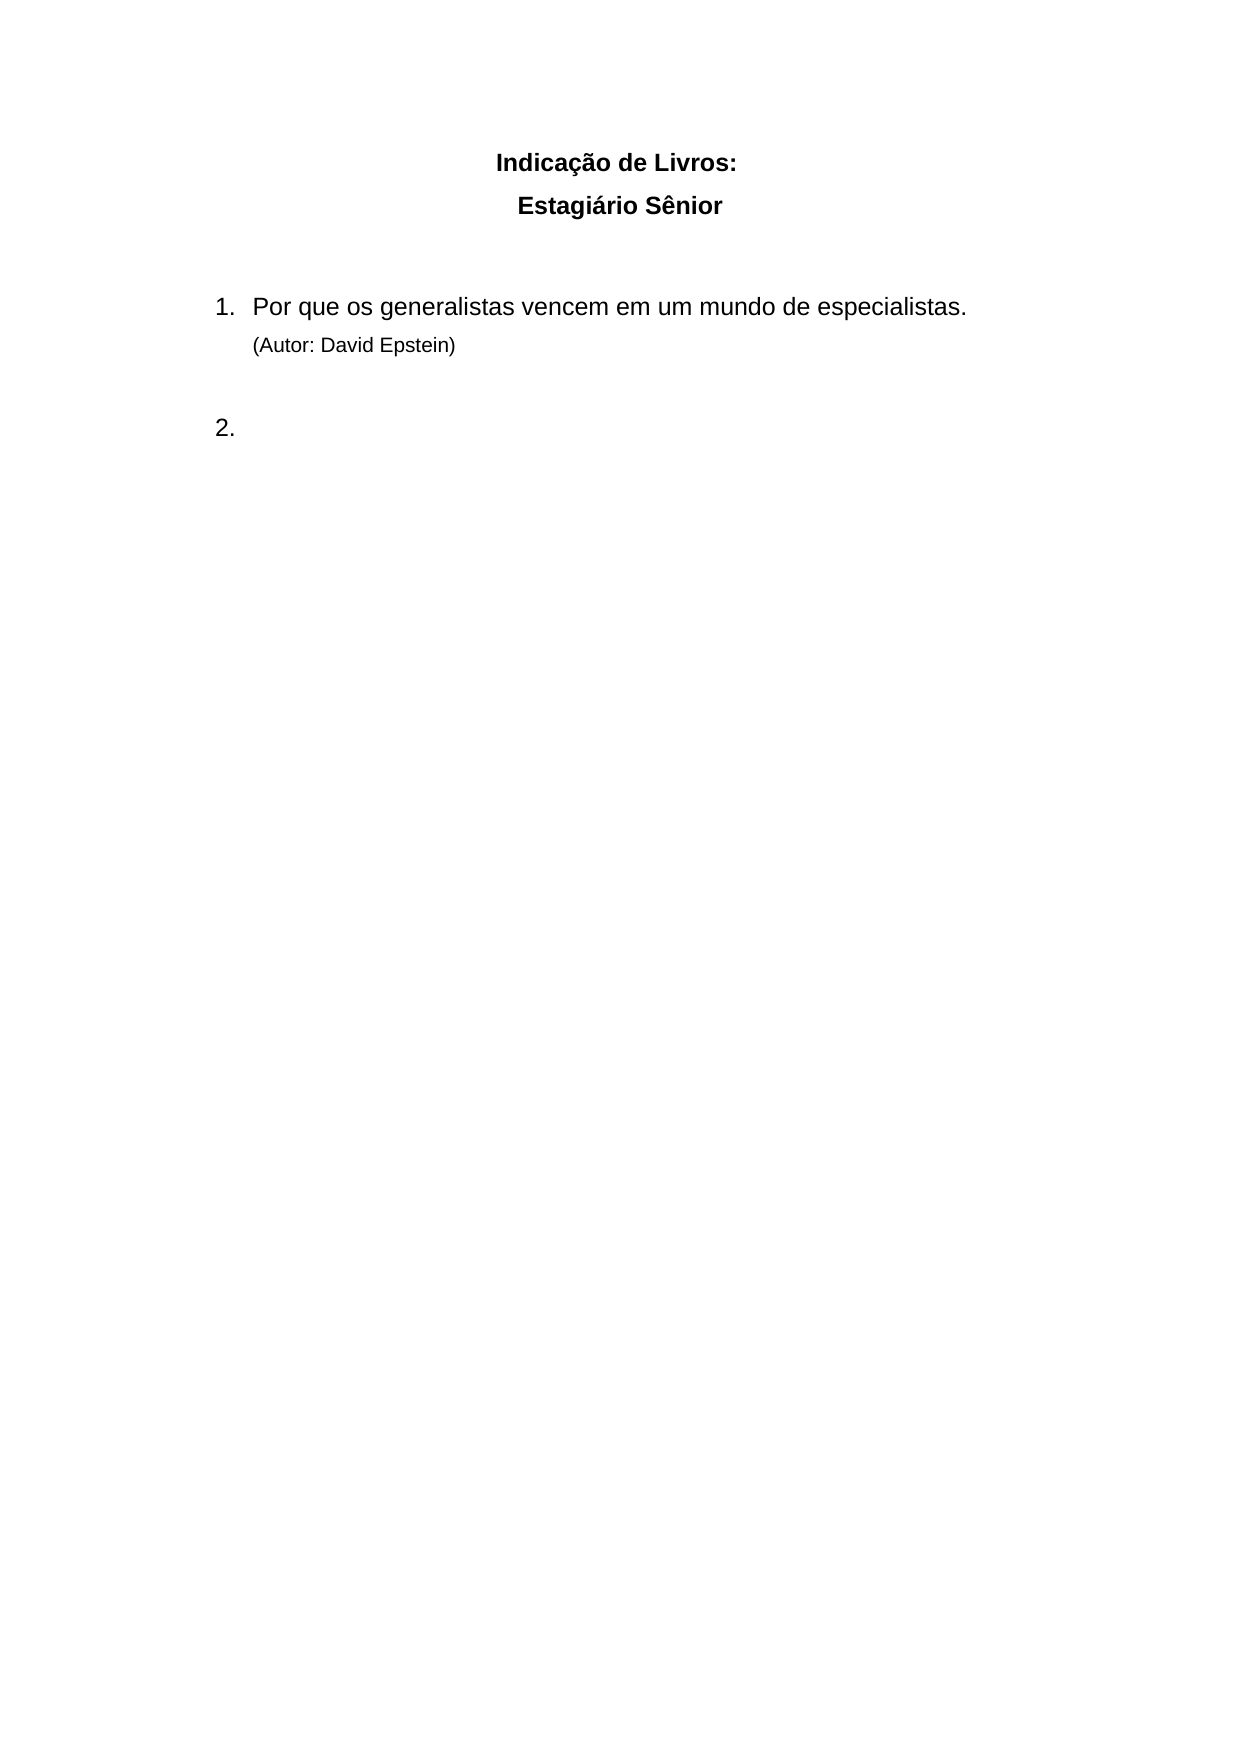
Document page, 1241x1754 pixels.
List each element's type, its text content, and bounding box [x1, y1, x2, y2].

text Indicação de Livros: Estagiário Sênior [177, 148, 1063, 261]
list Por que os generalistas vencem em um mundo de especialistas. (Autor: David Epstein) [215, 292, 1063, 399]
